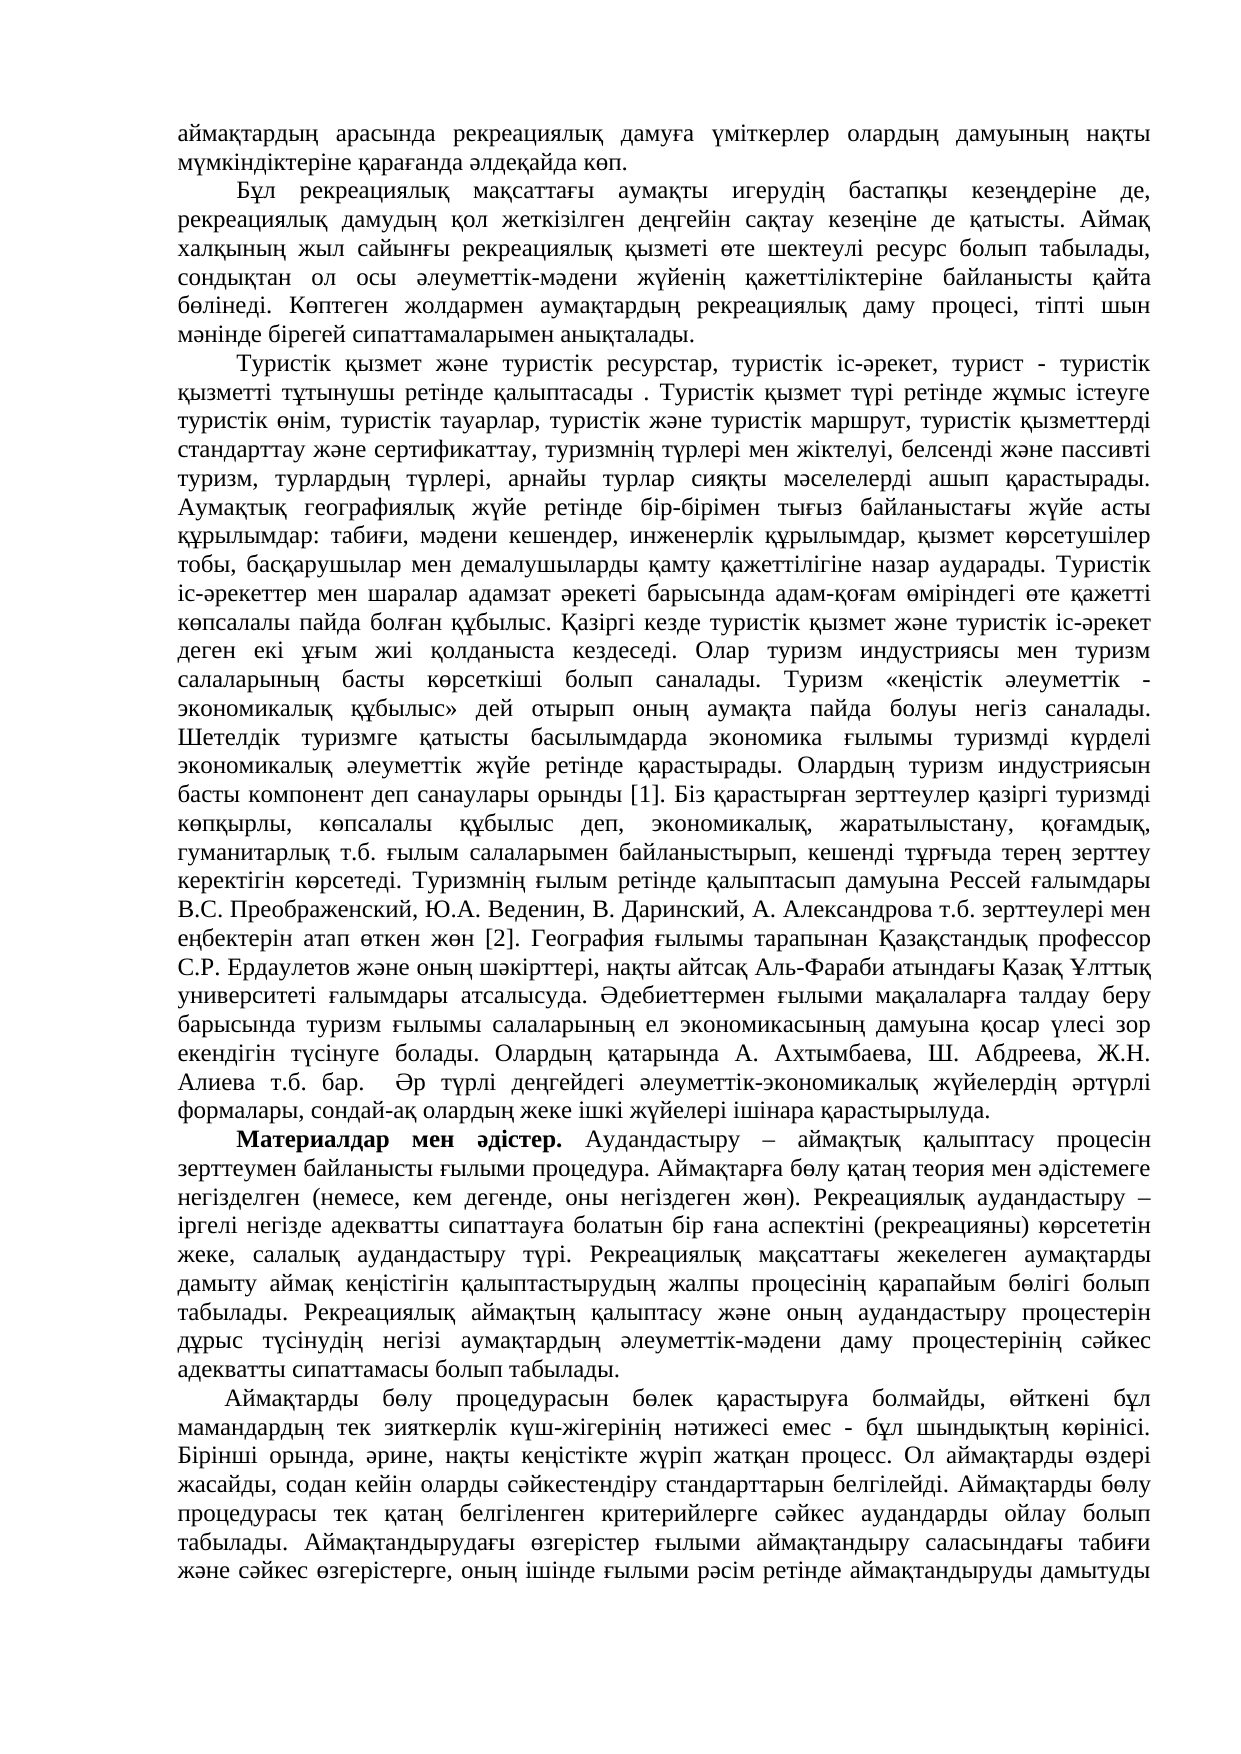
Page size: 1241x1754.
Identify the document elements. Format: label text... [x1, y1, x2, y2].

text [177, 1383, 1152, 1584]
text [177, 118, 1152, 176]
text Бұл рекреациялық мақсаттағы аумақты игерудің бастапқы кезеңдеріне де, рекреациялық дамудың қол жеткізілген деңгейін сақтау кезеңіне де қатысты. Аймақ халқының жыл сайынғы рекреациялық қызметі өте шектеулі ресурс болып табылады, сондықтан ол осы әлеуметтік-мәдени жүйенің қажеттіліктеріне байланысты қайта бөлінеді. Көптеген жолдармен аумақтардың рекреациялық даму процесі, тіпті шын мәнінде бірегей сипаттамаларымен анықталады. [177, 176, 1152, 348]
text Туристік қызмет және туристік ресурстар, туристік іс-әрекет, турист - туристік қызметті тұтынушы ретінде қалыптасады . Туристік қызмет түрі ретінде жұмыс істеуге туристік өнім, туристік тауарлар, туристік және туристік маршрут, туристік қызметтерді стандарттау және сертификаттау, туризмнің түрлері мен жіктелуі, белсенді және пассивті туризм, турлардың түрлері, арнайы турлар сияқты мәселелерді ашып қарастырады. Аумақтық географиялық жүйе ретінде бір-бірімен тығыз байланыстағы жүйе асты құрылымдар: табиғи, мәдени кешендер, инженерлік құрылымдар, қызмет көрсетушілер тобы, басқарушылар мен демалушыларды қамту қажеттілігіне назар аударады. Туристік іс-әрекеттер мен шаралар адамзат әрекеті барысында адам-қоғам өміріндегі өте қажетті көпсалалы пайда болған құбылыс. Қазіргі кезде туристік қызмет және туристік іс-әрекет деген екі ұғым жиі қолданыста кездеседі. Олар туризм индустриясы мен туризм салаларының басты көрсеткіші болып саналады. Туризм «кеңістік әлеуметтік - экономикалық құбылыс» дей отырып оның аумақта пайда болуы негіз саналады. Шетелдік туризмге қатысты басылымдарда экономика ғылымы туризмді күрделі экономикалық әлеуметтік жүйе ретінде қарастырады. Олардың туризм индустриясын басты компонент деп санаулары орынды [1]. Біз қарастырған зерттеулер қазіргі туризмді көпқырлы, көпсалалы құбылыс деп, экономикалық, жаратылыстану, қоғамдық, гуманитарлық т.б. ғылым салаларымен байланыстырып, кешенді тұрғыда терең зерттеу керектігін көрсетеді. Туризмнің ғылым ретінде қалыптасып дамуына Рессей ғалымдары В.С. Преображенский, Ю.А. Веденин, В. Даринский, А. Александрова т.б. зерттеулері мен еңбектерін атап өткен жөн [2]. География ғылымы тарапынан Қазақстандық профессор С.Р. Ердаулетов және оның шәкірттері, нақты айтсақ Аль-Фараби атындағы Қазақ Ұлттық университеті ғалымдары атсалысуда. Әдебиеттермен ғылыми мақалаларға талдау беру барысында туризм ғылымы салаларының ел экономикасының дамуына қосар үлесі зор екендігін түсінуге болады. Олардың қатарында А. Ахтымбаева, Ш. Абдреева, Ж.Н. Алиева т.б. бар. Әр түрлі деңгейдегі әлеуметтік-экономикалық жүйелердің әртүрлі формалары, сондай-ақ олардың жеке ішкі жүйелері ішінара қарастырылуда. [177, 348, 1152, 1124]
text Материалдар мен әдістер. Аудандастыру – аймақтық қалыптасу процесін зерттеумен байланысты ғылыми процедура. Аймақтарға бөлу қатаң теория мен әдістемеге негізделген (немесе, кем дегенде, оны негіздеген жөн). Рекреациялық аудандастыру – іргелі негізде адекватты сипаттауға болатын бір ғана аспектіні (рекреацияны) көрсететін жеке, салалық аудандастыру түрі. Рекреациялық мақсаттағы жекелеген аумақтарды дамыту аймақ кеңістігін қалыптастырудың жалпы процесінің қарапайым бөлігі болып табылады. Рекреациялық аймақтың қалыптасу және оның аудандастыру процестерін дұрыс түсінудің негізі аумақтардың әлеуметтік-мәдени даму процестерінің сәйкес адекватты сипаттамасы болып табылады. [177, 1124, 1152, 1383]
